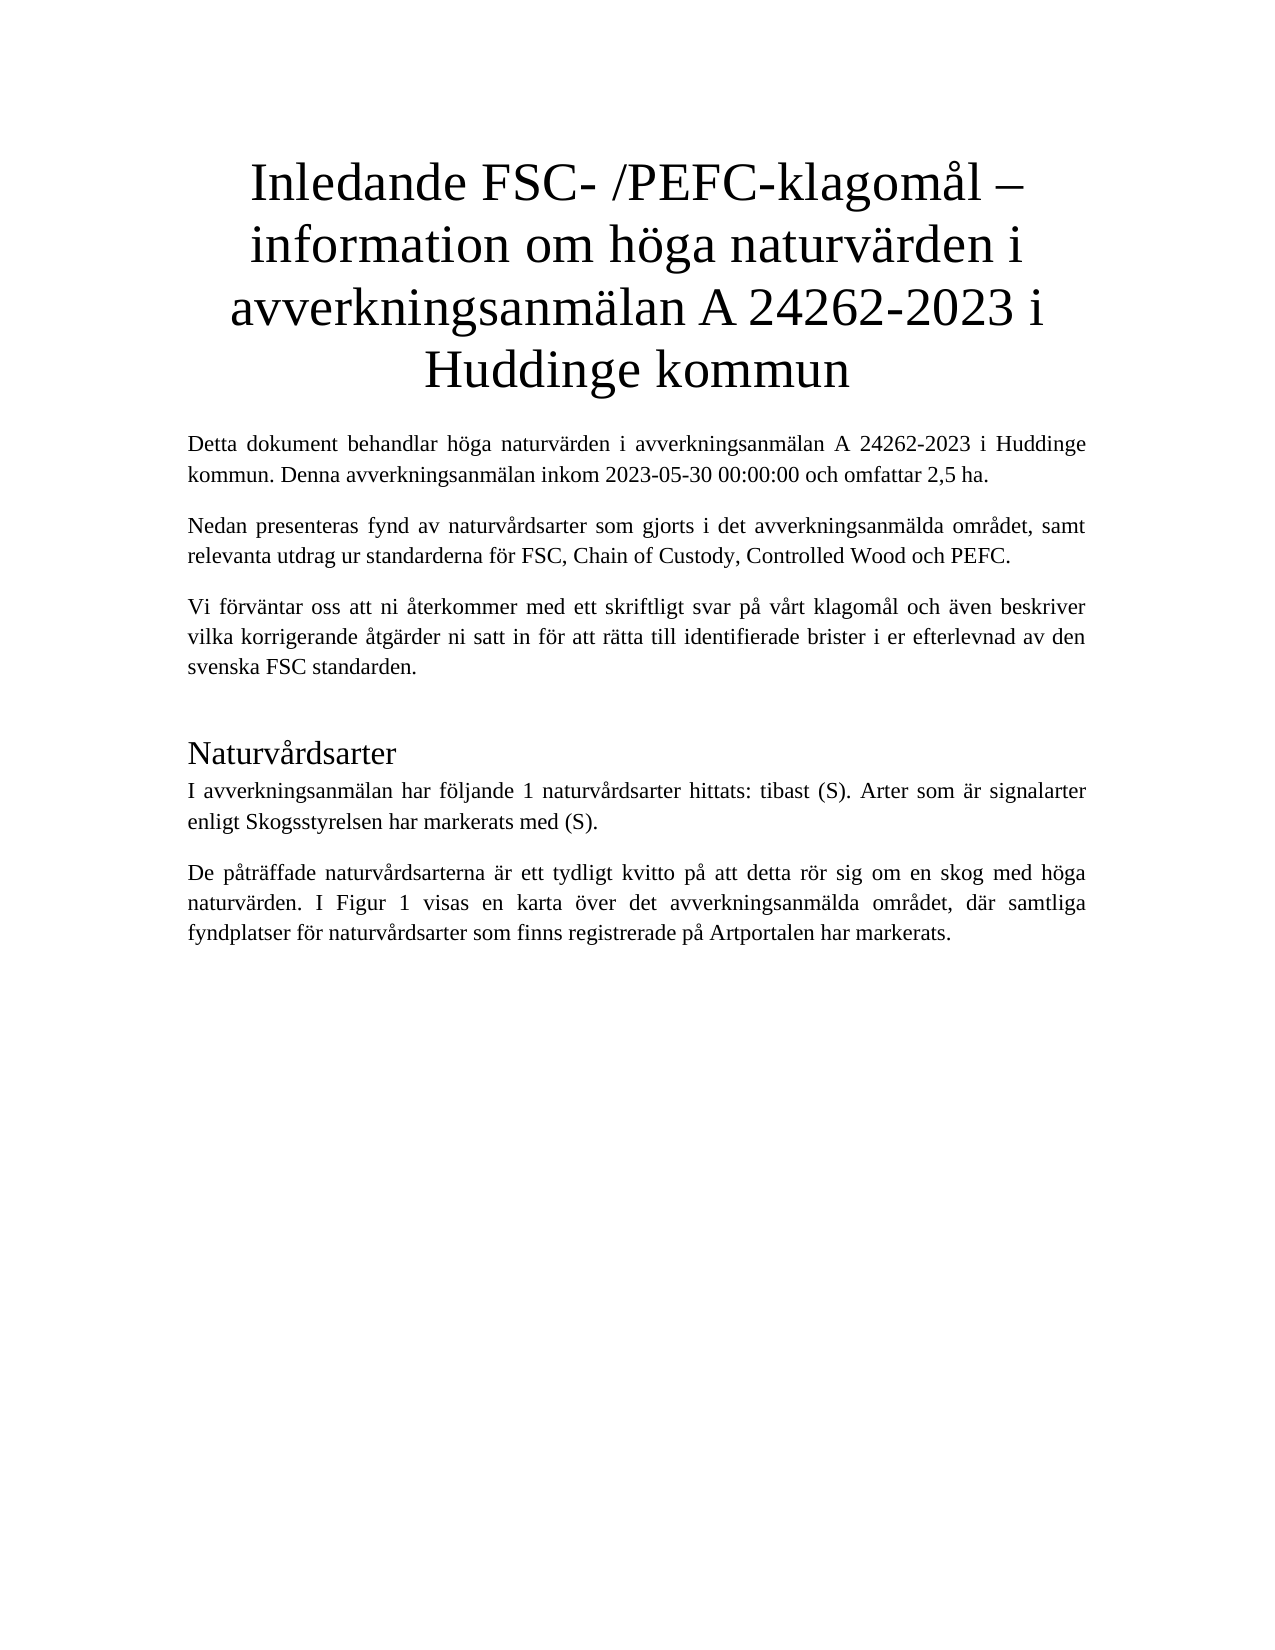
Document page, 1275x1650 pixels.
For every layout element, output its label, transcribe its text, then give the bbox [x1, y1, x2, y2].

title Inledande FSC- /PEFC-klagomål – information om höga naturvärden i avverkningsanmälan A 24262-2023 i Huddinge kommun [187, 150, 1087, 399]
text Vi förväntar oss att ni återkommer med ett skriftligt svar på vårt klagomål och även beskriver vilka korrigerande åtgärder ni satt in för att rätta till identifierade brister i er efterlevnad av den svenska FSC standarden. [187, 593, 1087, 680]
text I avverkningsanmälan har följande 1 naturvårdsarter hittats: tibast (S). Arter som är signalarter enligt Skogsstyrelsen har markerats med (S). [187, 778, 1087, 834]
text Nedan presenteras fynd av naturvårdsarter som gjorts i det avverkningsanmälda området, samt relevanta utdrag ur standarderna för FSC, Chain of Custody, Controlled Wood och PEFC. [187, 512, 1087, 568]
subtitle Naturvårdsarter [187, 733, 1087, 772]
text De påträffade naturvårdsarterna är ett tydligt kvitto på att detta rör sig om en skog med höga naturvärden. I Figur 1 visas en karta över det avverkningsanmälda området, där samtliga fyndplatser för naturvårdsarter som finns registrerade på Artportalen har markerats. [187, 859, 1087, 946]
text Detta dokument behandlar höga naturvärden i avverkningsanmälan A 24262-2023 i Huddinge kommun. Denna avverkningsanmälan inkom 2023-05-30 00:00:00 och omfattar 2,5 ha. [187, 430, 1087, 487]
